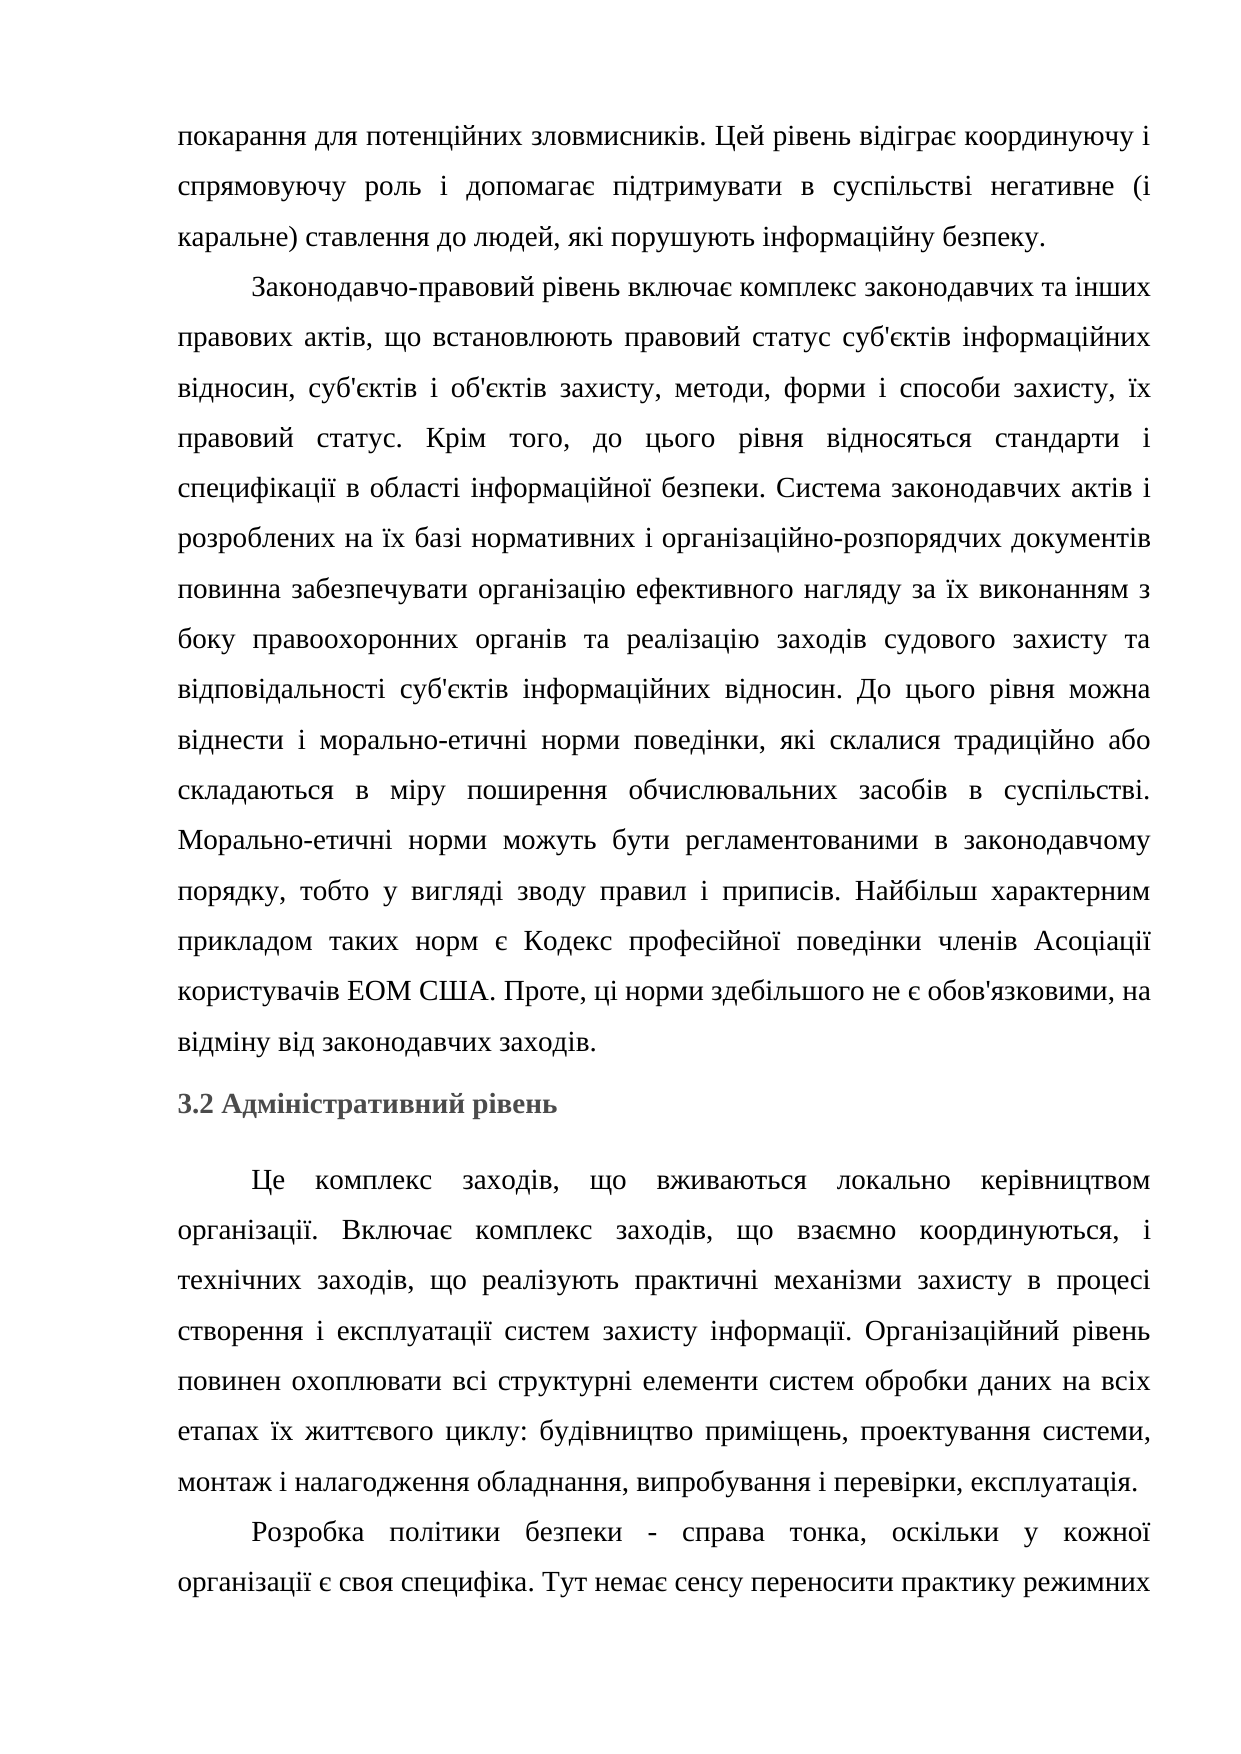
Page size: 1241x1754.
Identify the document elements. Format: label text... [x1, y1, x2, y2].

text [177, 118, 1152, 252]
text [177, 1514, 1152, 1598]
subtitle Адміністративний рівень [177, 1087, 1152, 1120]
text Законодавчо-правовий рівень включає комплекс законодавчих та інших правових актів, що встановлюють правовий статус суб'єктів інформаційних відносин, суб'єктів і об'єктів захисту, методи, форми і способи захисту, їх правовий статус. Крім того, до цього рівня відносяться стандарти і специфікації в області інформаційної безпеки. Система законодавчих актів і розроблених на їх базі нормативних і організаційно-розпорядчих документів повинна забезпечувати організацію ефективного нагляду за їх виконанням з боку правоохоронних органів та реалізацію заходів судового захисту та відповідальності суб'єктів інформаційних відносин. До цього рівня можна віднести і морально-етичні норми поведінки, які склалися традиційно або складаються в міру поширення обчислювальних засобів в суспільстві. Морально-етичні норми можуть бути регламентованими в законодавчому порядку, тобто у вигляді зводу правил і приписів. Найбільш характерним прикладом таких норм є Кодекс професійної поведінки членів Асоціації користувачів ЕОМ США. Проте, ці норми здебільшого не є обов'язковими, на відміну від законодавчих заходів. [177, 269, 1152, 1057]
text Це комплекс заходів, що вживаються локально керівництвом організації. Включає комплекс заходів, що взаємно координуються, і технічних заходів, що реалізують практичні механізми захисту в процесі створення і експлуатації систем захисту інформації. Організаційний рівень повинен охоплювати всі структурні елементи систем обробки даних на всіх етапах їх життєвого циклу: будівництво приміщень, проектування системи, монтаж і налагодження обладнання, випробування і перевірки, експлуатація. [177, 1162, 1152, 1497]
